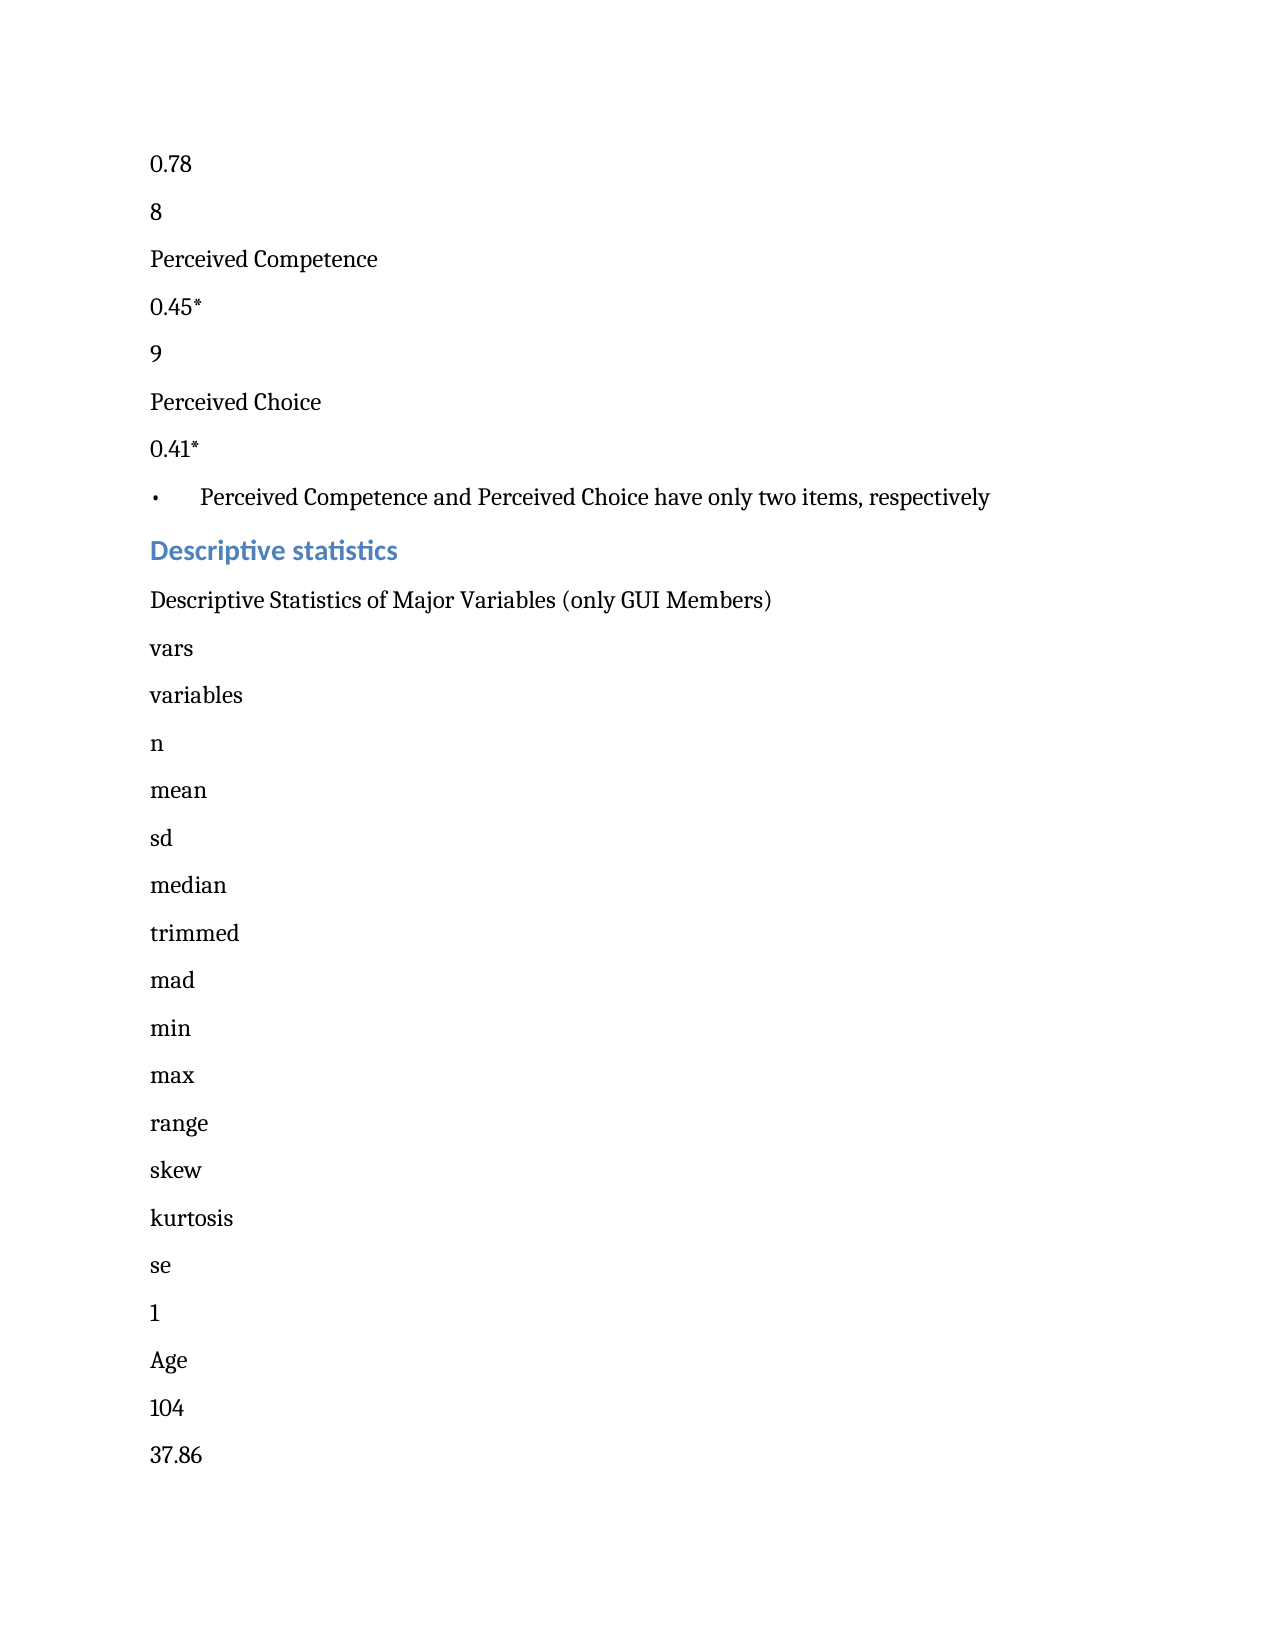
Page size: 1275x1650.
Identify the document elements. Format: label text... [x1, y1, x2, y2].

text Perceived Choice [150, 387, 1125, 416]
text max [150, 1061, 1125, 1090]
text 0.78 [150, 150, 1125, 179]
text 0.41* [150, 435, 1125, 464]
text variables [150, 681, 1125, 710]
text sd [150, 824, 1125, 853]
text median [150, 871, 1125, 900]
text Age [150, 1346, 1125, 1375]
text 0.45* [150, 292, 1125, 321]
text mean [150, 776, 1125, 805]
text 1 [150, 1299, 1125, 1328]
text range [150, 1109, 1125, 1138]
text skew [150, 1156, 1125, 1185]
list Perceived Competence and Perceived Choice have only two items, respectively [150, 482, 1125, 511]
text 37.86 [150, 1441, 1125, 1470]
subtitle Descriptive statistics [150, 532, 1125, 568]
text 104 [150, 1394, 1125, 1423]
text n [150, 729, 1125, 758]
text Perceived Competence [150, 245, 1125, 274]
text se [150, 1251, 1125, 1280]
text vars [150, 634, 1125, 663]
text kurtosis [150, 1204, 1125, 1233]
text Descriptive Statistics of Major Variables (only GUI Members) [150, 586, 1125, 615]
text trimmed [150, 919, 1125, 948]
text 8 [150, 197, 1125, 226]
text mad [150, 966, 1125, 995]
text min [150, 1014, 1125, 1043]
text 9 [150, 340, 1125, 369]
